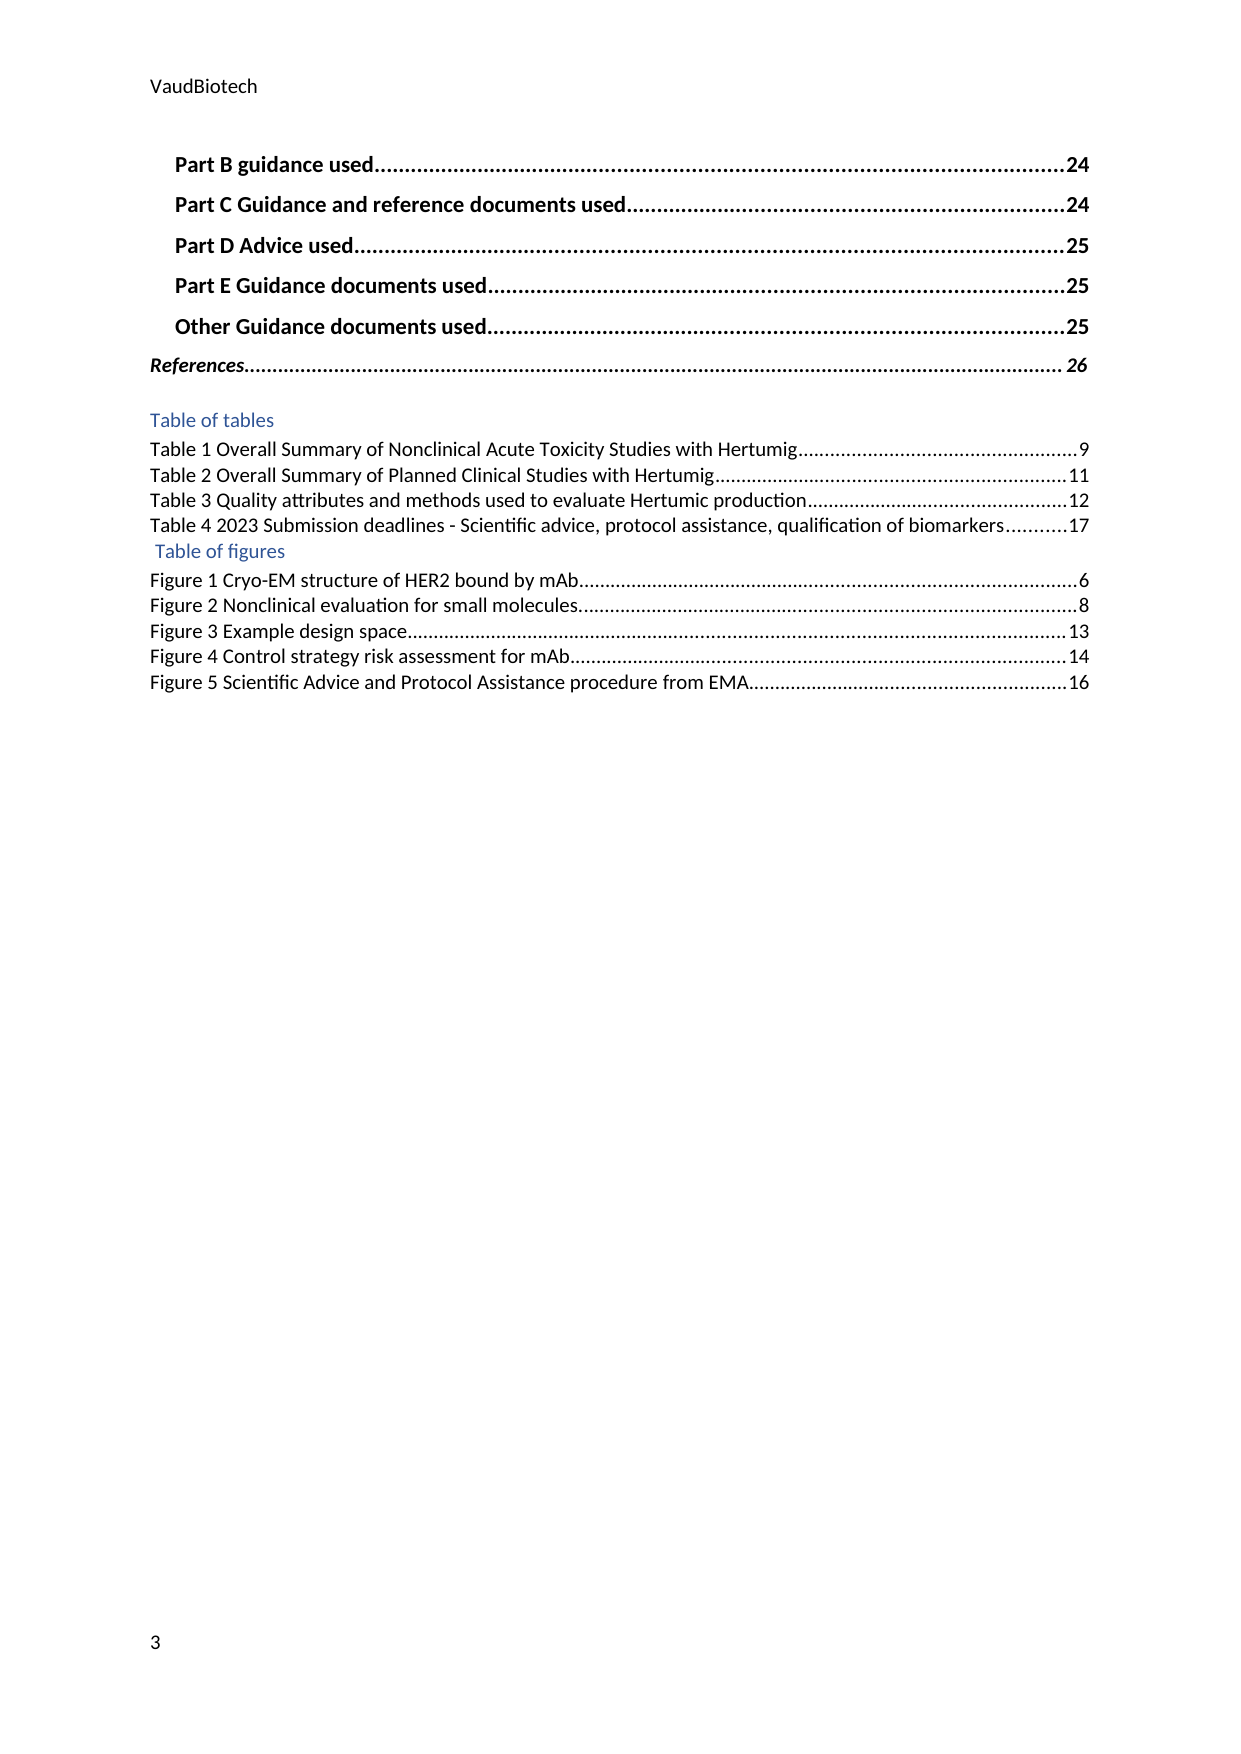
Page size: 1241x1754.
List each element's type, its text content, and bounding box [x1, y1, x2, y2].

text Table 1 Overall Summary of Nonclinical Acute Toxicity Studies with Hertumig 9 [150, 436, 1090, 462]
text Table 3 Quality attributes and methods used to evaluate Hertumic production 12 [150, 487, 1090, 513]
subtitle Table of figures [150, 538, 1090, 563]
text Figure 1 Cryo-EM structure of HER2 bound by mAb 6 [150, 567, 1090, 593]
text Figure 2 Nonclinical evaluation for small molecules. 8 [150, 593, 1090, 618]
text Figure 5 Scientific Advice and Protocol Assistance procedure from EMA 16 [150, 669, 1090, 694]
subtitle Table of tables [150, 407, 1090, 433]
text Table 4 2023 Submission deadlines - Scientific advice, protocol assistance, qualification of biomarkers 17 [150, 513, 1090, 538]
text Figure 3 Example design space 13 [150, 618, 1090, 643]
text Table 2 Overall Summary of Planned Clinical Studies with Hertumig 11 [150, 462, 1090, 487]
text Figure 4 Control strategy risk assessment for mAb 14 [150, 643, 1090, 669]
